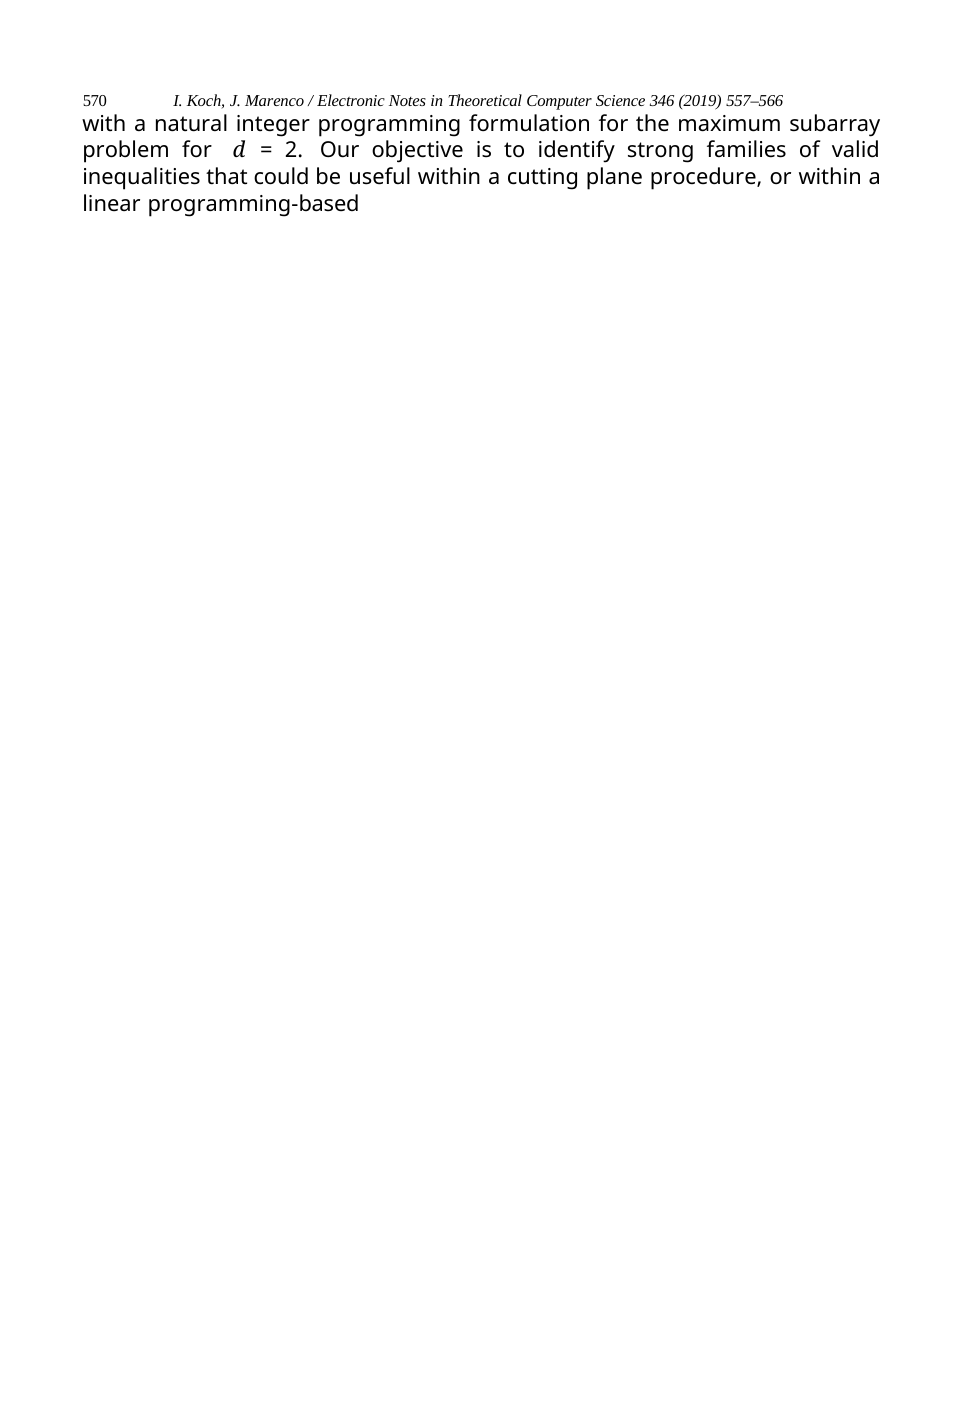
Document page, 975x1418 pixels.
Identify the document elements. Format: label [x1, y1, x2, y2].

text [82, 110, 881, 218]
